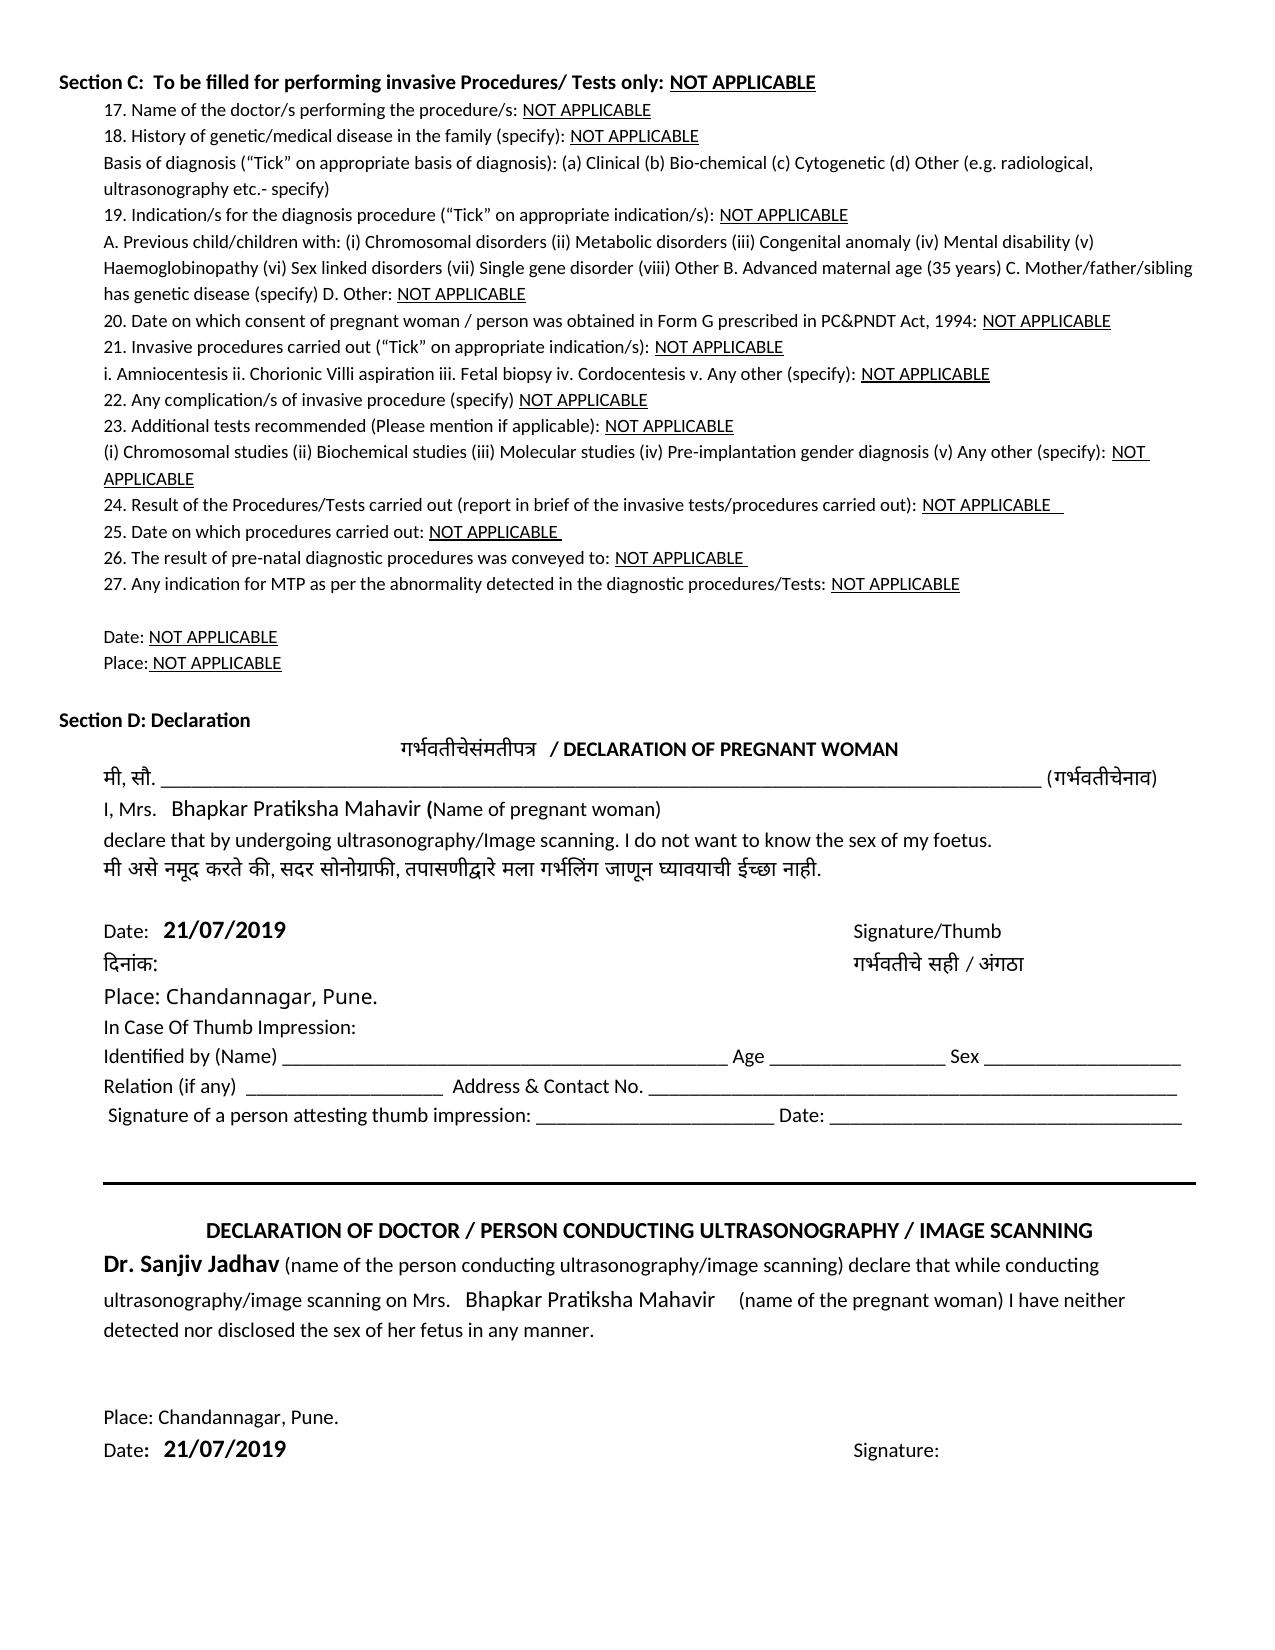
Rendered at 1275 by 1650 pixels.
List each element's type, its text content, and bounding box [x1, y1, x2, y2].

text मी, सौ. _____________________________________________________________________________________ (गर्भवतीचेनाव) [103, 765, 1196, 791]
text Identified by (Name) ___________________________________________ Age _________________ Sex ___________________ [103, 1044, 1196, 1069]
text 25. Date on which procedures carried out: NOT APPLICABLE [103, 520, 1196, 543]
text 22. Any complication/s of invasive procedure (specify) NOT APPLICABLE [103, 388, 1196, 411]
text 21. Invasive procedures carried out (“Tick” on appropriate indication/s): NOT APPLICABLE [103, 335, 1196, 358]
text Date: NOT APPLICABLE [103, 625, 1196, 648]
text Basis of diagnosis (“Tick” on appropriate basis of diagnosis): (a) Clinical (b) Bio-chemical (c) Cytogenetic (d) Other (e.g. radiological, ultrasonography etc.- specify) [103, 151, 1196, 200]
text गर्भवतीचेसंमतीपत्र / DECLARATION OF PREGNANT WOMAN [103, 736, 1196, 762]
text 17. Name of the doctor/s performing the procedure/s: NOT APPLICABLE [103, 98, 1196, 121]
text Date: Signature: [103, 1434, 1196, 1464]
text Date: Signature/Thumb [103, 914, 1196, 945]
text 20. Date on which consent of pregnant woman / person was obtained in Form G prescribed in PC&PNDT Act, 1994: NOT APPLICABLE [103, 309, 1196, 332]
text Place: Chandannagar, Pune. [103, 1404, 1196, 1430]
text DECLARATION OF DOCTOR / PERSON CONDUCTING ULTRASONOGRAPHY / IMAGE SCANNING [103, 1216, 1196, 1244]
text Signature of a person attesting thumb impression: _______________________ Date: __________________________________ [103, 1102, 1196, 1182]
text (i) Chromosomal studies (ii) Biochemical studies (iii) Molecular studies (iv) Pre-implantation gender diagnosis (v) Any other (specify): NOT APPLICABLE [103, 441, 1196, 490]
text 24. Result of the Procedures/Tests carried out (report in brief of the invasive tests/procedures carried out): NOT APPLICABLE [103, 493, 1196, 516]
text दिनांक: गर्भवतीचे सही / अंगठा [103, 949, 1196, 978]
text 18. History of genetic/medical disease in the family (specify): NOT APPLICABLE [103, 124, 1196, 147]
text I, Mrs. (Name of pregnant woman) [103, 794, 1196, 823]
text A. Previous child/children with: (i) Chromosomal disorders (ii) Metabolic disorders (iii) Congenital anomaly (iv) Mental disability (v) Haemoglobinopathy (vi) Sex linked disorders (vii) Single gene disorder (viii) Other B. Advanced maternal age (35 years) C. Mother/father/sibling has genetic disease (specify) D. Other: NOT APPLICABLE [103, 230, 1196, 306]
text Place: Chandannagar, Pune. [103, 982, 1196, 1010]
text 23. Additional tests recommended (Please mention if applicable): NOT APPLICABLE [103, 414, 1196, 437]
text 26. The result of pre-natal diagnostic procedures was conveyed to: NOT APPLICABLE [103, 546, 1196, 569]
text Place: NOT APPLICABLE [103, 652, 1196, 674]
text 19. Indication/s for the diagnosis procedure (“Tick” on appropriate indication/s): NOT APPLICABLE [103, 203, 1196, 226]
text 27. Any indication for MTP as per the abnormality detected in the diagnostic procedures/Tests: NOT APPLICABLE [103, 572, 1196, 595]
text Section C: To be filled for performing invasive Procedures/ Tests only: NOT APPLICABLE [0, 69, 1275, 94]
text declare that by undergoing ultrasonography/Image scanning. I do not want to know the sex of my foetus. [103, 827, 1196, 852]
text Relation (if any) ___________________ Address & Contact No. ___________________________________________________ [103, 1073, 1196, 1098]
text i. Amniocentesis ii. Chorionic Villi aspiration iii. Fetal biopsy iv. Cordocentesis v. Any other (specify): NOT APPLICABLE [103, 362, 1196, 384]
text Dr. Sanjiv Jadhav (name of the person conducting ultrasonography/image scanning) declare that while conducting ultrasonography/image scanning on Mrs. (name of the pregnant woman) I have neither detected nor disclosed the sex of her fetus in any manner. [103, 1248, 1196, 1343]
text In Case Of Thumb Impression: [103, 1014, 1196, 1040]
text मी असे नमूद करते की, सदर सोनोग्राफी, तपासणीद्वारे मला गर्भलिंग जाणून घ्यावयाची ईच्छा नाही. [103, 856, 1196, 881]
text Section D: Declaration [59, 707, 1196, 732]
